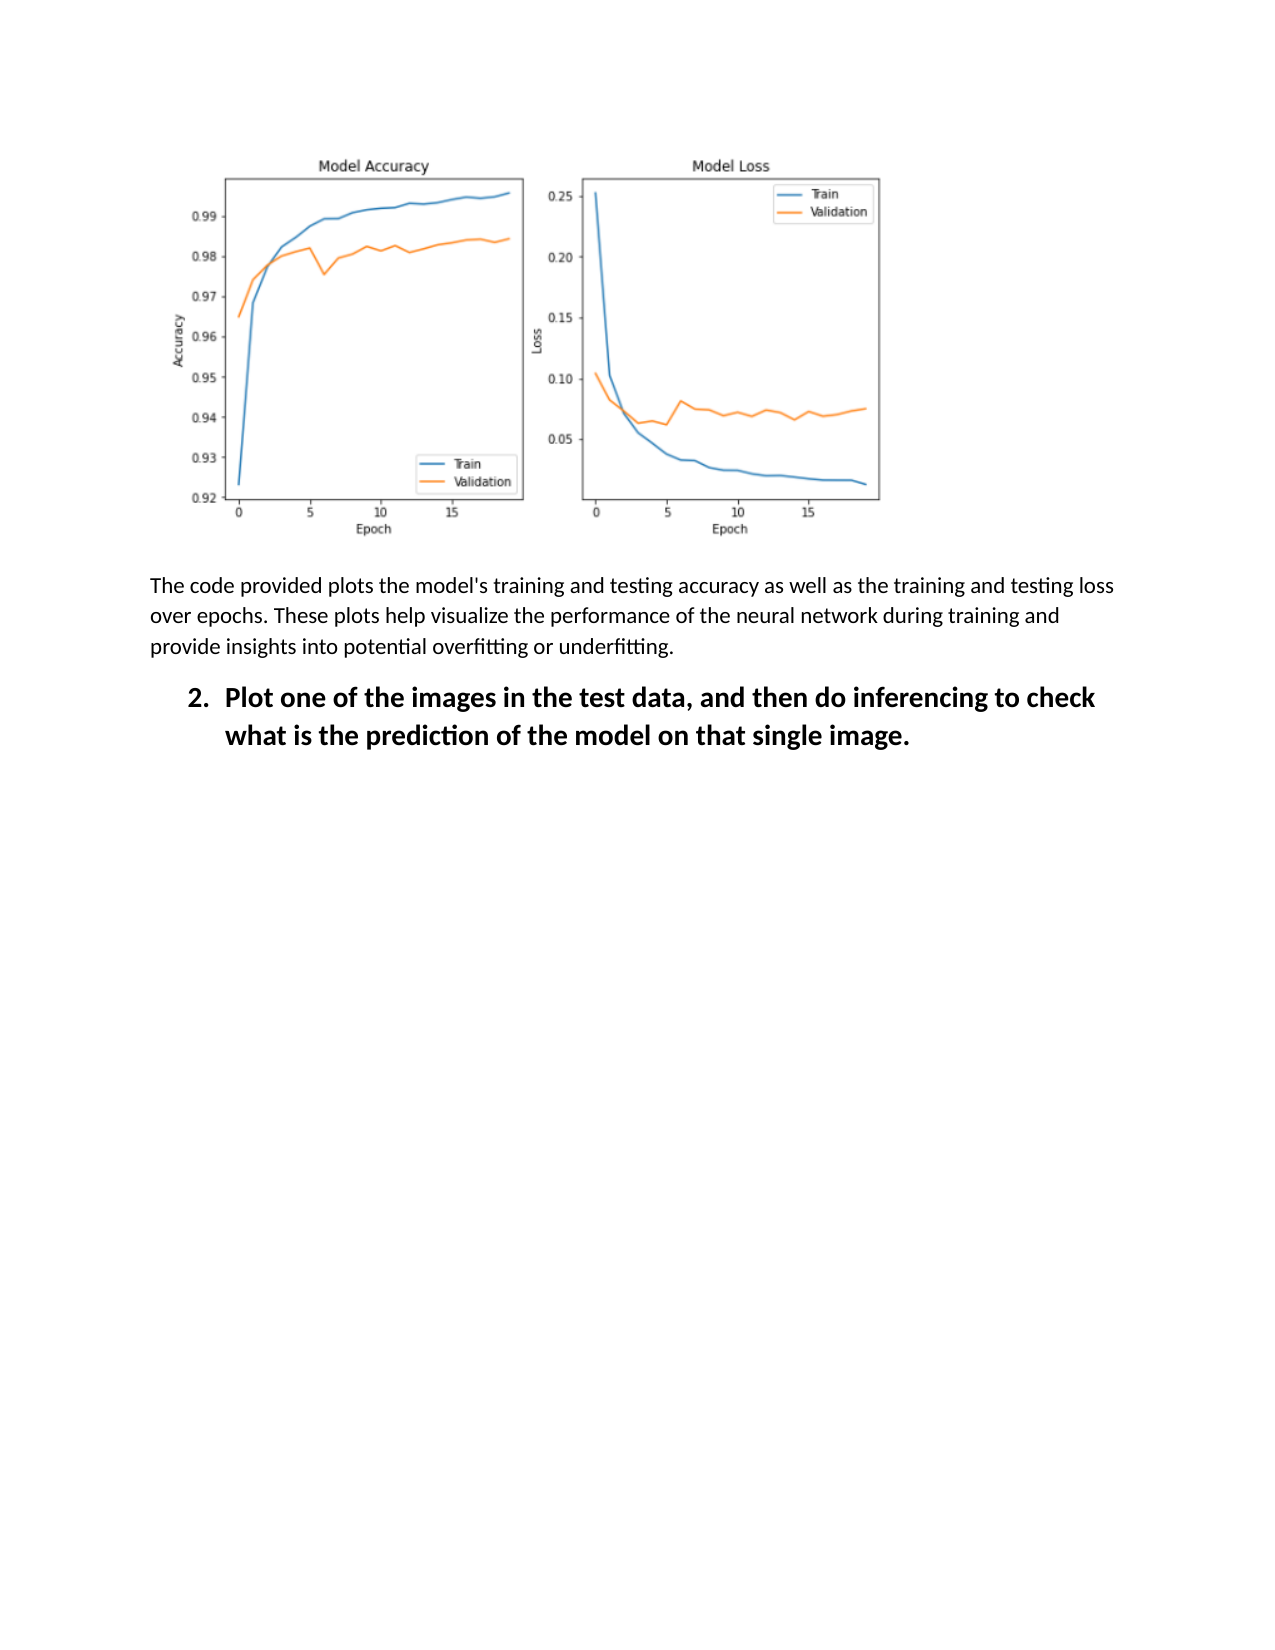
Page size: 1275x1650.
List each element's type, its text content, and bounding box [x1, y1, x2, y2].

picture [150, 150, 947, 553]
list Plot one of the images in the test data, and then do inferencing to check what is the prediction of the model on that single image. [187, 679, 1125, 753]
text The code provided plots the model's training and testing accuracy as well as the training and testing loss over epochs. These plots help visualize the performance of the neural network during training and provide insights into potential overfitting or underfitting. [150, 571, 1125, 660]
